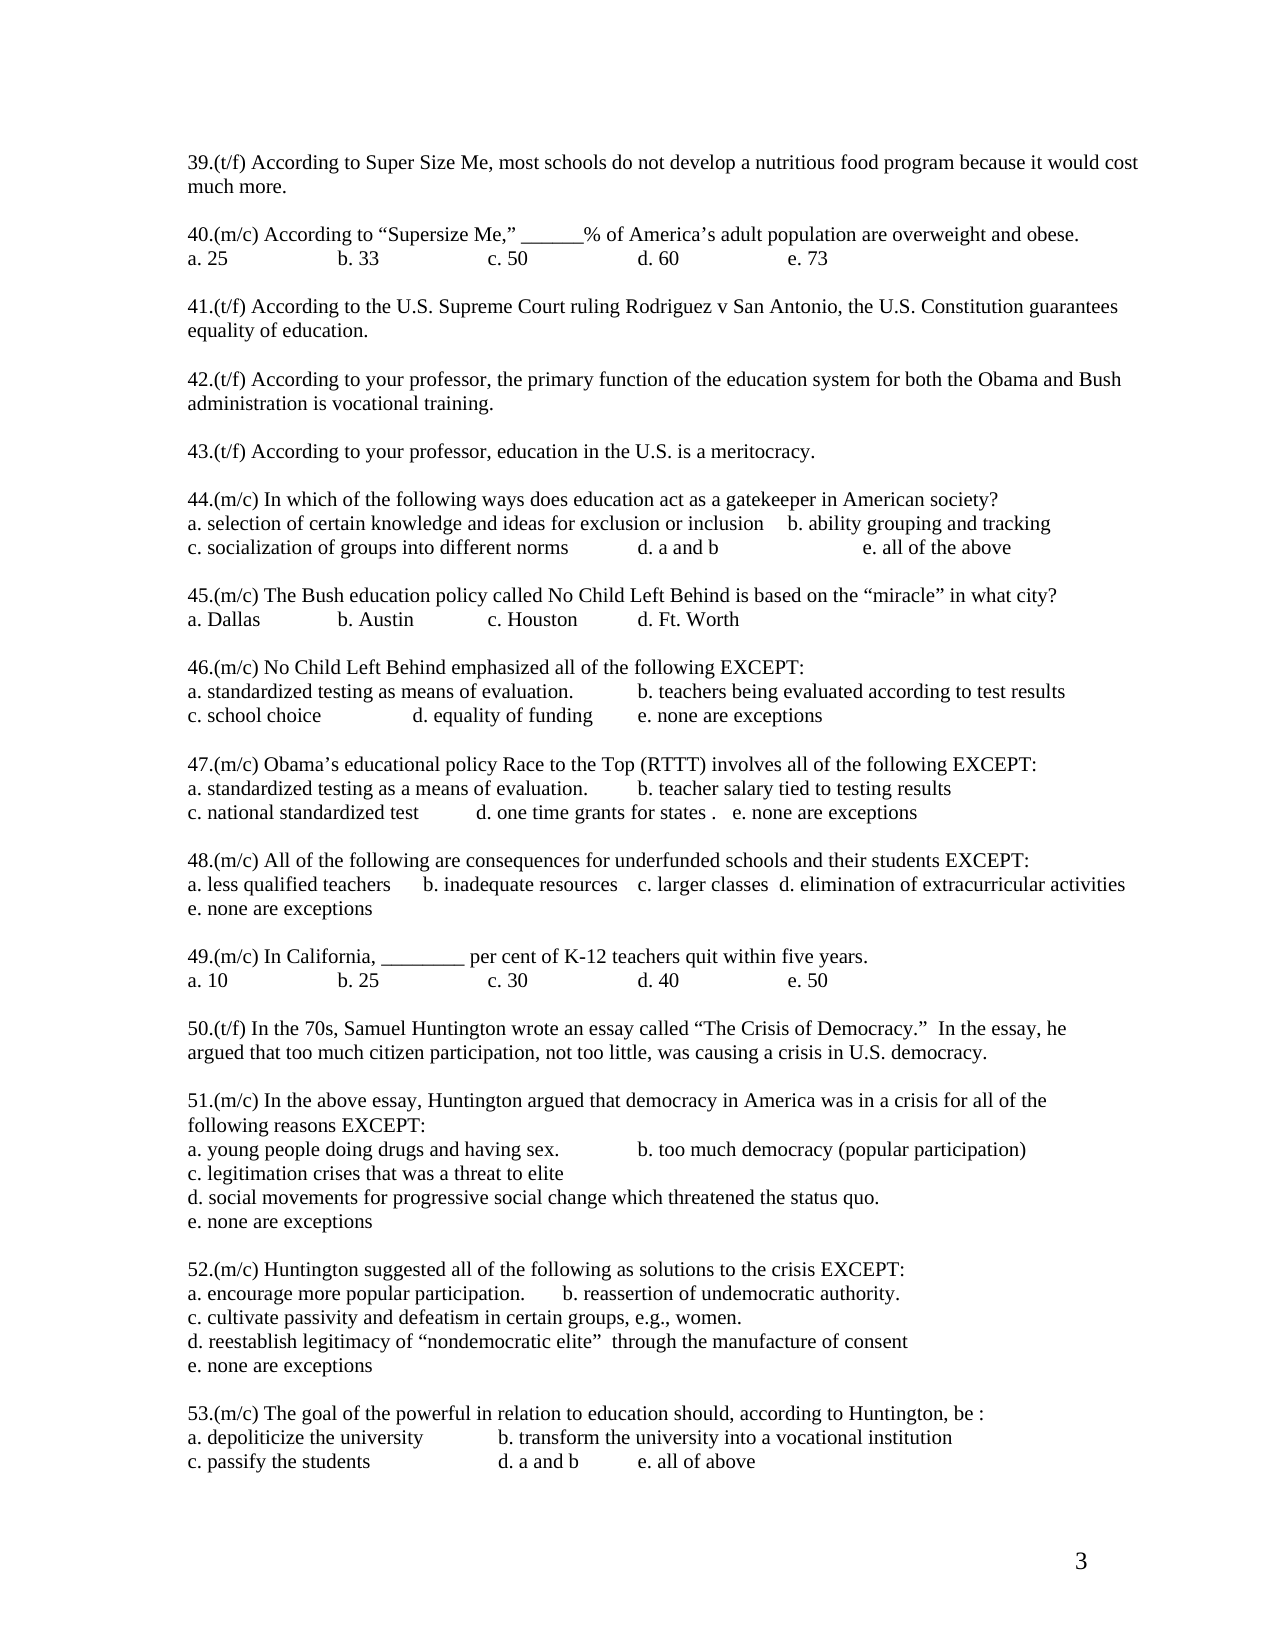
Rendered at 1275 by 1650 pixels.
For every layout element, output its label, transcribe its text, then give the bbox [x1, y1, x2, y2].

text 43.(t/f) According to your professor, education in the is a meritocracy. [187, 439, 1162, 463]
text 48.(m/c) All of the following are consequences for underfunded schools and their students EXCEPT: [187, 848, 1162, 872]
text e. none are exceptions [187, 1209, 1087, 1233]
text a. 10 b. 25 c. 30 d. 40 e. 50 [187, 968, 1162, 992]
text 47.(m/c) Obama’s educational policy Race to the Top (RTTT) involves all of the following EXCEPT: [187, 752, 1162, 776]
text 46.(m/c) No Child Left Behind emphasized all of the following EXCEPT: [187, 655, 1162, 679]
text a. encourage more popular participation. b. reassertion of undemocratic authority. [187, 1281, 1087, 1305]
text 39.(t/f) According to Super Size Me, most schools do not develop a nutritious food program because it would cost much more. [187, 150, 1162, 198]
text c. cultivate passivity and defeatism in certain groups, e.g., women. [187, 1305, 1087, 1329]
text 42.(t/f) According to your professor, the primary function of the education system for both the Obama and Bush administration is vocational training. [187, 367, 1162, 415]
text 52.(m/c) suggested all of the following as solutions to the crisis EXCEPT: [187, 1257, 1087, 1281]
text a. depoliticize the university b. transform the university into a vocational institution [187, 1425, 1087, 1449]
text 49.(m/c) In California, ________ per cent of K-12 teachers quit within five years. [187, 944, 1162, 968]
text a. b. c. d. [187, 607, 1162, 631]
text c. socialization of groups into different norms d. a and b e. all of the above [187, 535, 1162, 559]
text a. young people doing drugs and having sex. b. too much democracy (popular participation) [187, 1137, 1087, 1161]
text e. none are exceptions [187, 896, 1162, 920]
text 41.(t/f) According to the U.S. Supreme Court ruling Rodriguez v San Antonio, the U.S. Constitution guarantees equality of education. [187, 294, 1162, 342]
text c. legitimation crises that was a threat to elite [187, 1161, 1087, 1185]
text c. passify the students d. a and b e. all of above [187, 1449, 1087, 1473]
text c. national standardized test d. one time grants for states . e. none are exceptions [187, 800, 1162, 824]
text a. 25 b. 33 c. 50 d. 60 e. 73 [187, 246, 1162, 270]
text a. selection of certain knowledge and ideas for exclusion or inclusion b. ability grouping and tracking [187, 511, 1162, 535]
text d. social movements for progressive social change which threatened the status quo. [187, 1185, 1087, 1209]
text 44.(m/c) In which of the following ways does education act as a gatekeeper in American society? [187, 487, 1162, 511]
text e. none are exceptions [187, 1353, 1087, 1377]
text a. standardized testing as a means of evaluation. b. teacher salary tied to testing results [187, 776, 1162, 800]
text 50.(t/f) In the 70s, Samuel Huntington wrote an essay called “The Crisis of Democracy.” In the essay, he argued that too much citizen participation, not too little, was causing a crisis in democracy. [187, 1016, 1087, 1064]
text 45.(m/c) The Bush education policy called No Child Left Behind is based on the “miracle” in what city? [187, 583, 1162, 607]
text c. school choice d. equality of funding e. none are exceptions [187, 703, 1162, 727]
text 53.(m/c) The goal of the powerful in relation to education should, according to , be : [187, 1401, 1087, 1425]
text 40.(m/c) According to “Supersize Me,” ______% of ’s adult population are overweight and obese. [187, 222, 1162, 246]
text a. standardized testing as means of evaluation. b. teachers being evaluated according to test results [187, 679, 1162, 703]
text a. less qualified teachers b. inadequate resources c. larger classes d. elimination of extracurricular activities [187, 872, 1162, 896]
text 51.(m/c) In the above essay, argued that democracy in was in a crisis for all of the following reasons EXCEPT: [187, 1088, 1087, 1137]
text d. reestablish legitimacy of “nondemocratic elite” through the manufacture of consent [187, 1329, 1087, 1353]
